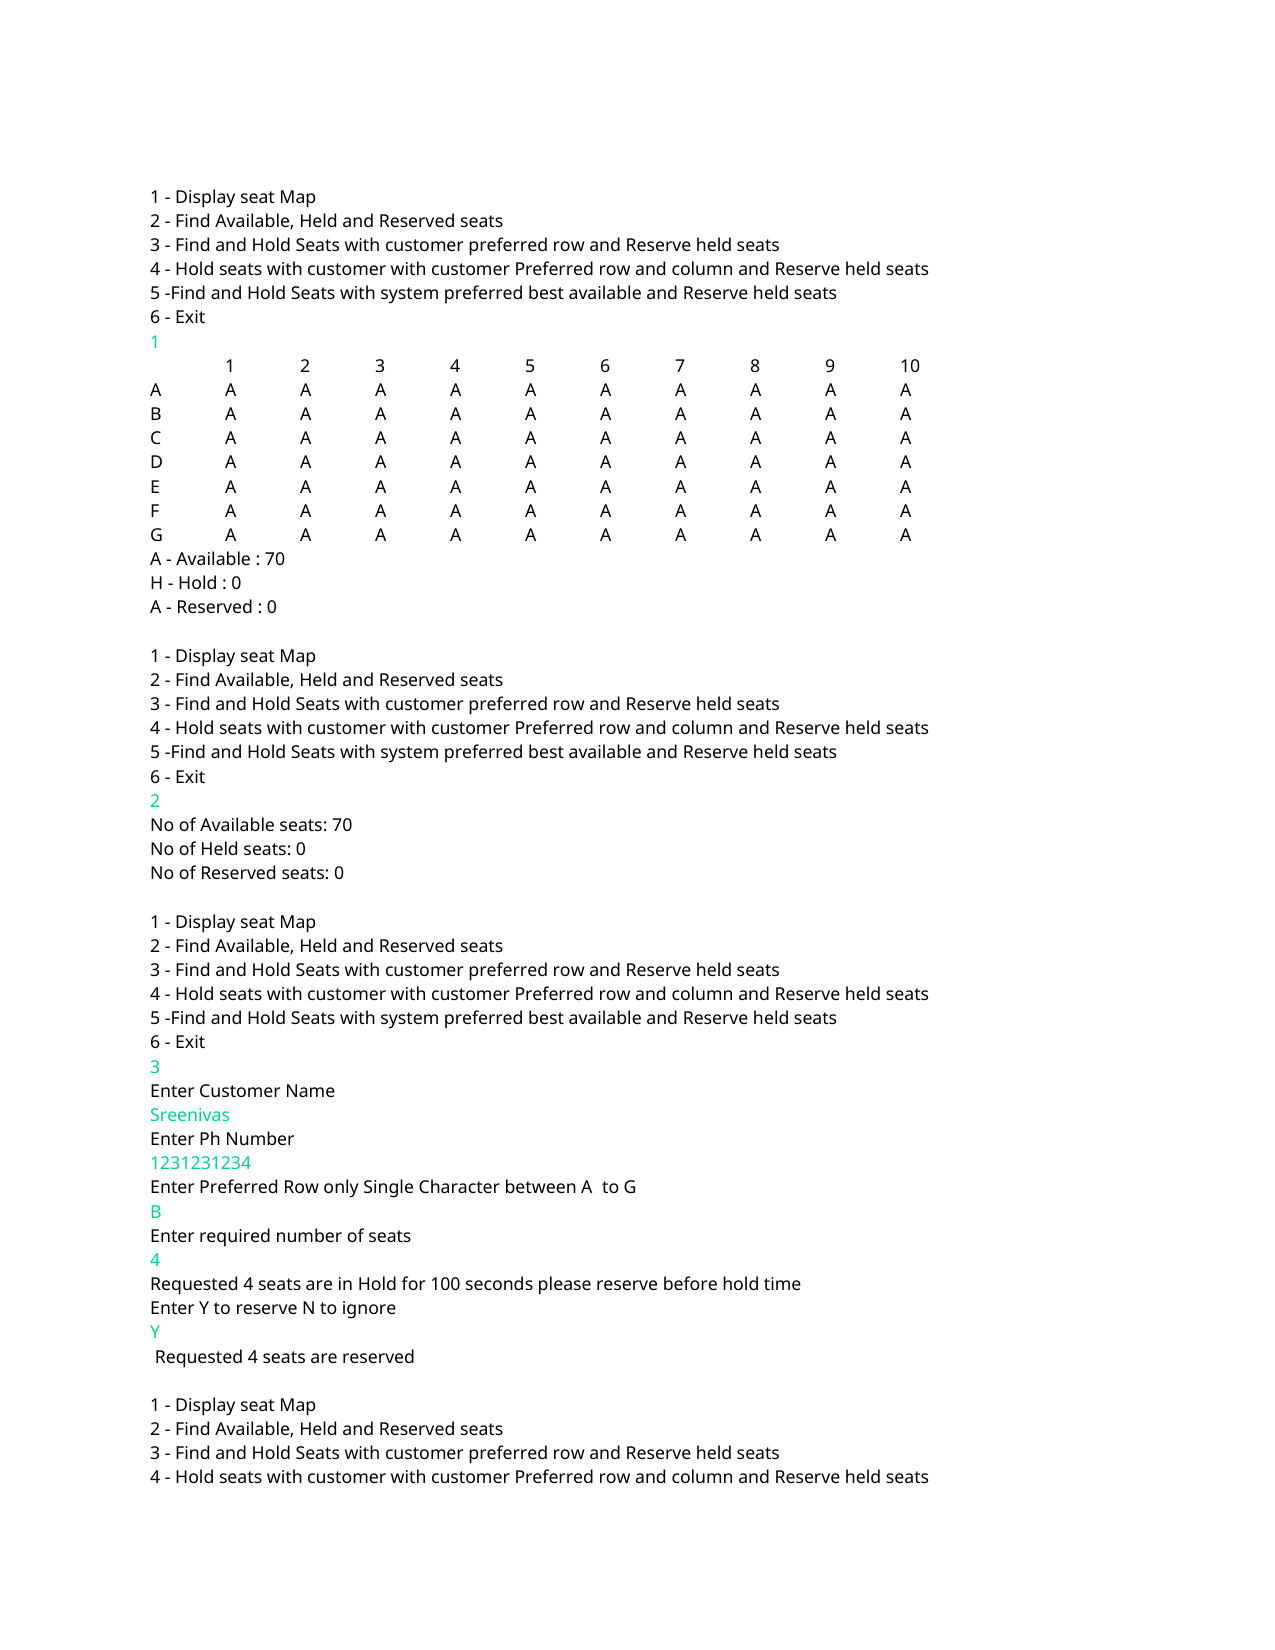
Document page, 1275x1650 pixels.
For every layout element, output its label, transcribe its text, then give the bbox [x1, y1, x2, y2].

text G A A A A A A A A A A [150, 522, 1125, 547]
text 6 - Exit [150, 305, 1125, 329]
text No of Available seats: 70 [150, 812, 1125, 837]
text 4 [150, 1247, 1125, 1272]
text B A A A A A A A A A A [150, 402, 1125, 426]
text 3 - Find and Hold Seats with customer preferred row and Reserve held seats [150, 232, 1125, 257]
text D A A A A A A A A A A [150, 450, 1125, 474]
text Enter Customer Name [150, 1078, 1125, 1102]
text 4 - Hold seats with customer with customer Preferred row and column and Reserve held seats [150, 716, 1125, 740]
text Enter required number of seats [150, 1223, 1125, 1247]
text H - Hold : 0 [150, 571, 1125, 595]
text 1 - Display seat Map [150, 184, 1125, 208]
text No of Reserved seats: 0 [150, 861, 1125, 885]
text 5 -Find and Hold Seats with system preferred best available and Reserve held seats [150, 1006, 1125, 1030]
text 1 - Display seat Map [150, 909, 1125, 933]
text 3 - Find and Hold Seats with customer preferred row and Reserve held seats [150, 692, 1125, 716]
text C A A A A A A A A A A [150, 426, 1125, 450]
text 1 2 3 4 5 6 7 8 9 10 [150, 353, 1125, 377]
text B [150, 1199, 1125, 1223]
text 1231231234 [150, 1151, 1125, 1175]
text No of Held seats: 0 [150, 837, 1125, 861]
text 2 - Find Available, Held and Reserved seats [150, 1417, 1125, 1441]
text Requested 4 seats are in Hold for 100 seconds please reserve before hold time [150, 1272, 1125, 1296]
text 5 -Find and Hold Seats with system preferred best available and Reserve held seats [150, 740, 1125, 764]
text 1 [150, 329, 1125, 353]
text F A A A A A A A A A A [150, 498, 1125, 522]
text 4 - Hold seats with customer with customer Preferred row and column and Reserve held seats [150, 982, 1125, 1006]
text Sreenivas [150, 1102, 1125, 1127]
text A - Available : 70 [150, 547, 1125, 571]
text 6 - Exit [150, 764, 1125, 788]
text 4 - Hold seats with customer with customer Preferred row and column and Reserve held seats [150, 257, 1125, 281]
text 4 - Hold seats with customer with customer Preferred row and column and Reserve held seats [150, 1465, 1125, 1489]
text Requested 4 seats are reserved [150, 1344, 1125, 1368]
text Enter Ph Number [150, 1127, 1125, 1151]
text A - Reserved : 0 [150, 595, 1125, 619]
text 3 - Find and Hold Seats with customer preferred row and Reserve held seats [150, 957, 1125, 982]
text E A A A A A A A A A A [150, 474, 1125, 498]
text Enter Y to reserve N to ignore [150, 1296, 1125, 1320]
text 2 - Find Available, Held and Reserved seats [150, 208, 1125, 232]
text 1 - Display seat Map [150, 1392, 1125, 1417]
text 2 - Find Available, Held and Reserved seats [150, 933, 1125, 957]
text 5 -Find and Hold Seats with system preferred best available and Reserve held seats [150, 281, 1125, 305]
text 2 [150, 788, 1125, 812]
text 6 - Exit [150, 1030, 1125, 1054]
text A A A A A A A A A A A [150, 377, 1125, 402]
text 3 - Find and Hold Seats with customer preferred row and Reserve held seats [150, 1441, 1125, 1465]
text 1 - Display seat Map [150, 643, 1125, 667]
text Enter Preferred Row only Single Character between A to G [150, 1175, 1125, 1199]
text Y [150, 1320, 1125, 1344]
text 3 [150, 1054, 1125, 1078]
text 2 - Find Available, Held and Reserved seats [150, 667, 1125, 692]
